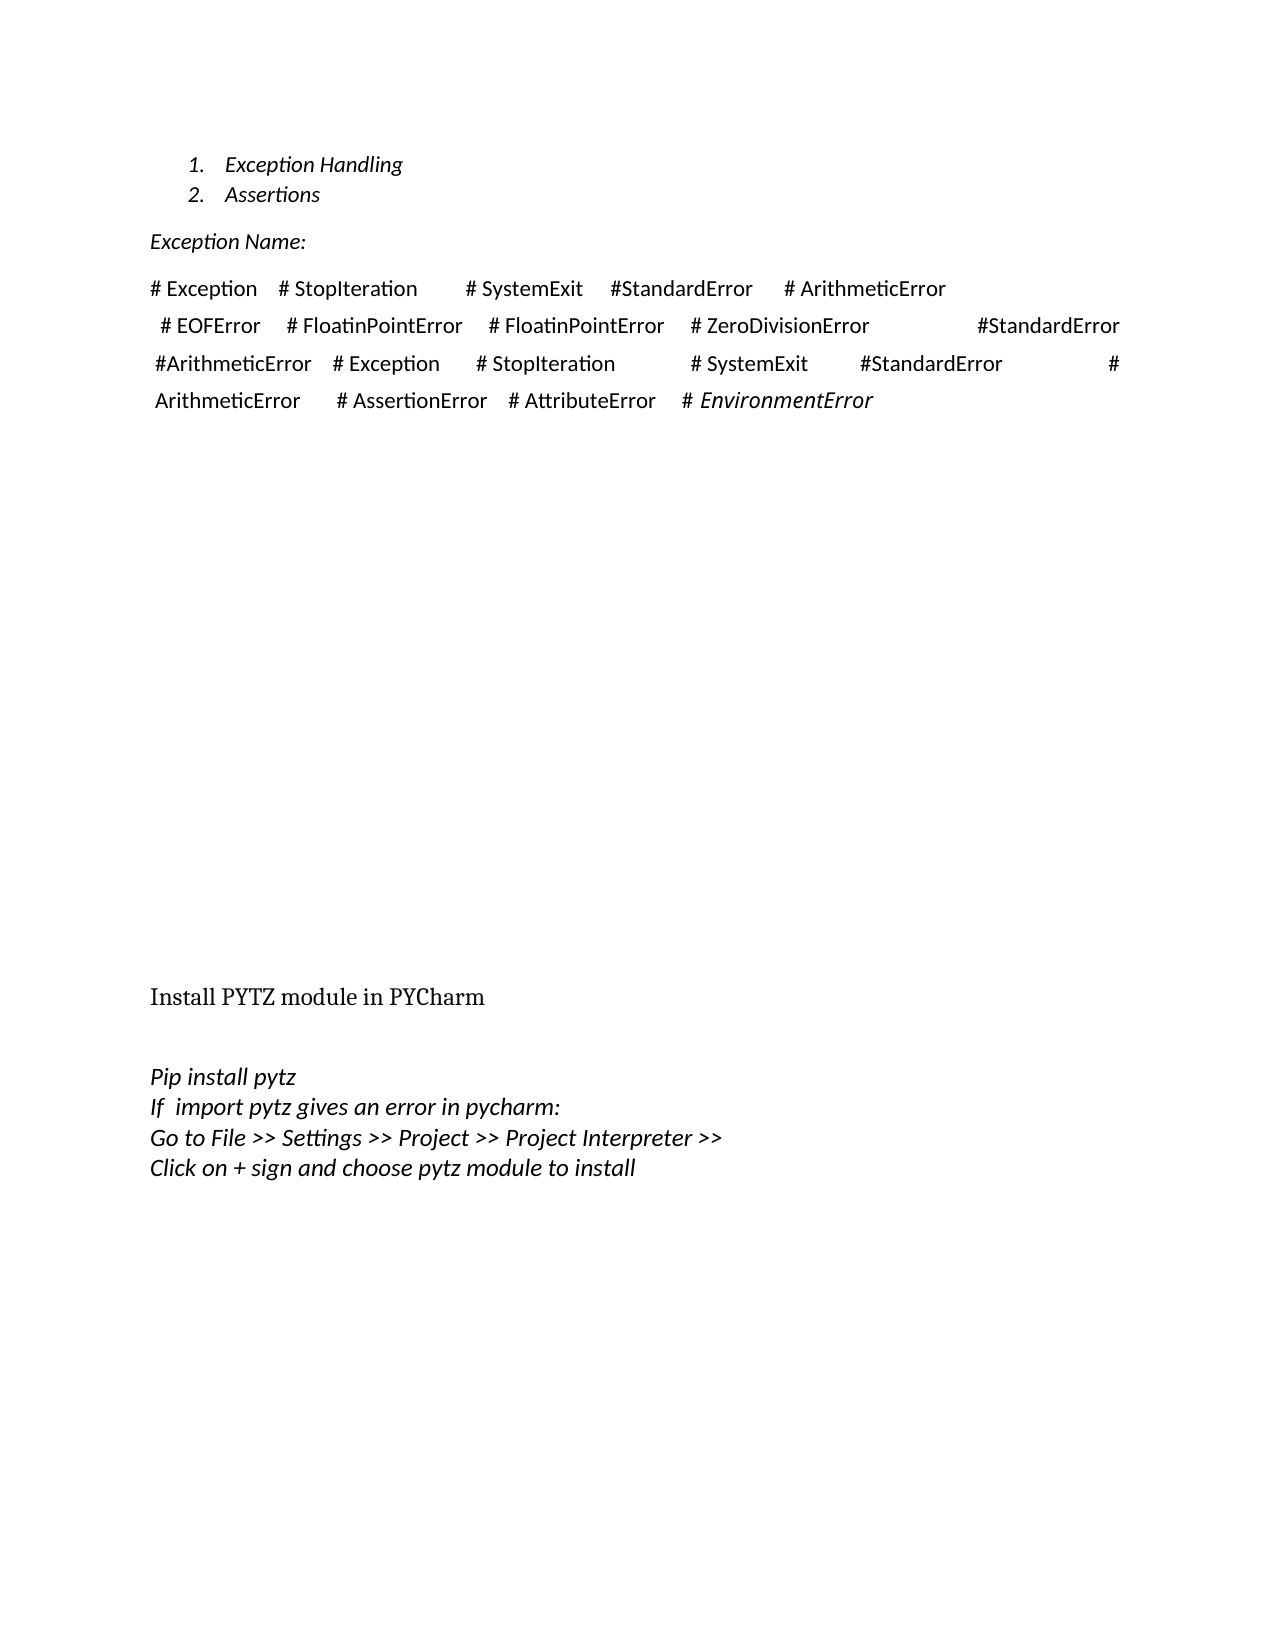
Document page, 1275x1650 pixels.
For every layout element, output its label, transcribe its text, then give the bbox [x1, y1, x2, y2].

text Click on + sign and choose pytz module to install [150, 1153, 1125, 1183]
text Exception Name: [150, 227, 1125, 255]
text If import pytz gives an error in pycharm: [150, 1092, 1125, 1122]
text Go to File >> Settings >> Project >> Project Interpreter >> [150, 1122, 1125, 1153]
list Exception Handling [187, 150, 1125, 178]
text Pip install pytz [150, 1061, 1125, 1092]
list Assertions [187, 180, 1125, 208]
text # EOFError # FloatinPointError # FloatinPointError # ZeroDivisionError #StandardError #ArithmeticError # Exception # StopIteration # SystemExit #StandardError # ArithmeticError # AssertionError # AttributeError # EnvironmentError [155, 302, 1120, 414]
text # Exception # StopIteration # SystemExit #StandardError # ArithmeticError [150, 274, 1125, 302]
subtitle Install PYTZ module in PYCharm [150, 983, 1125, 1012]
